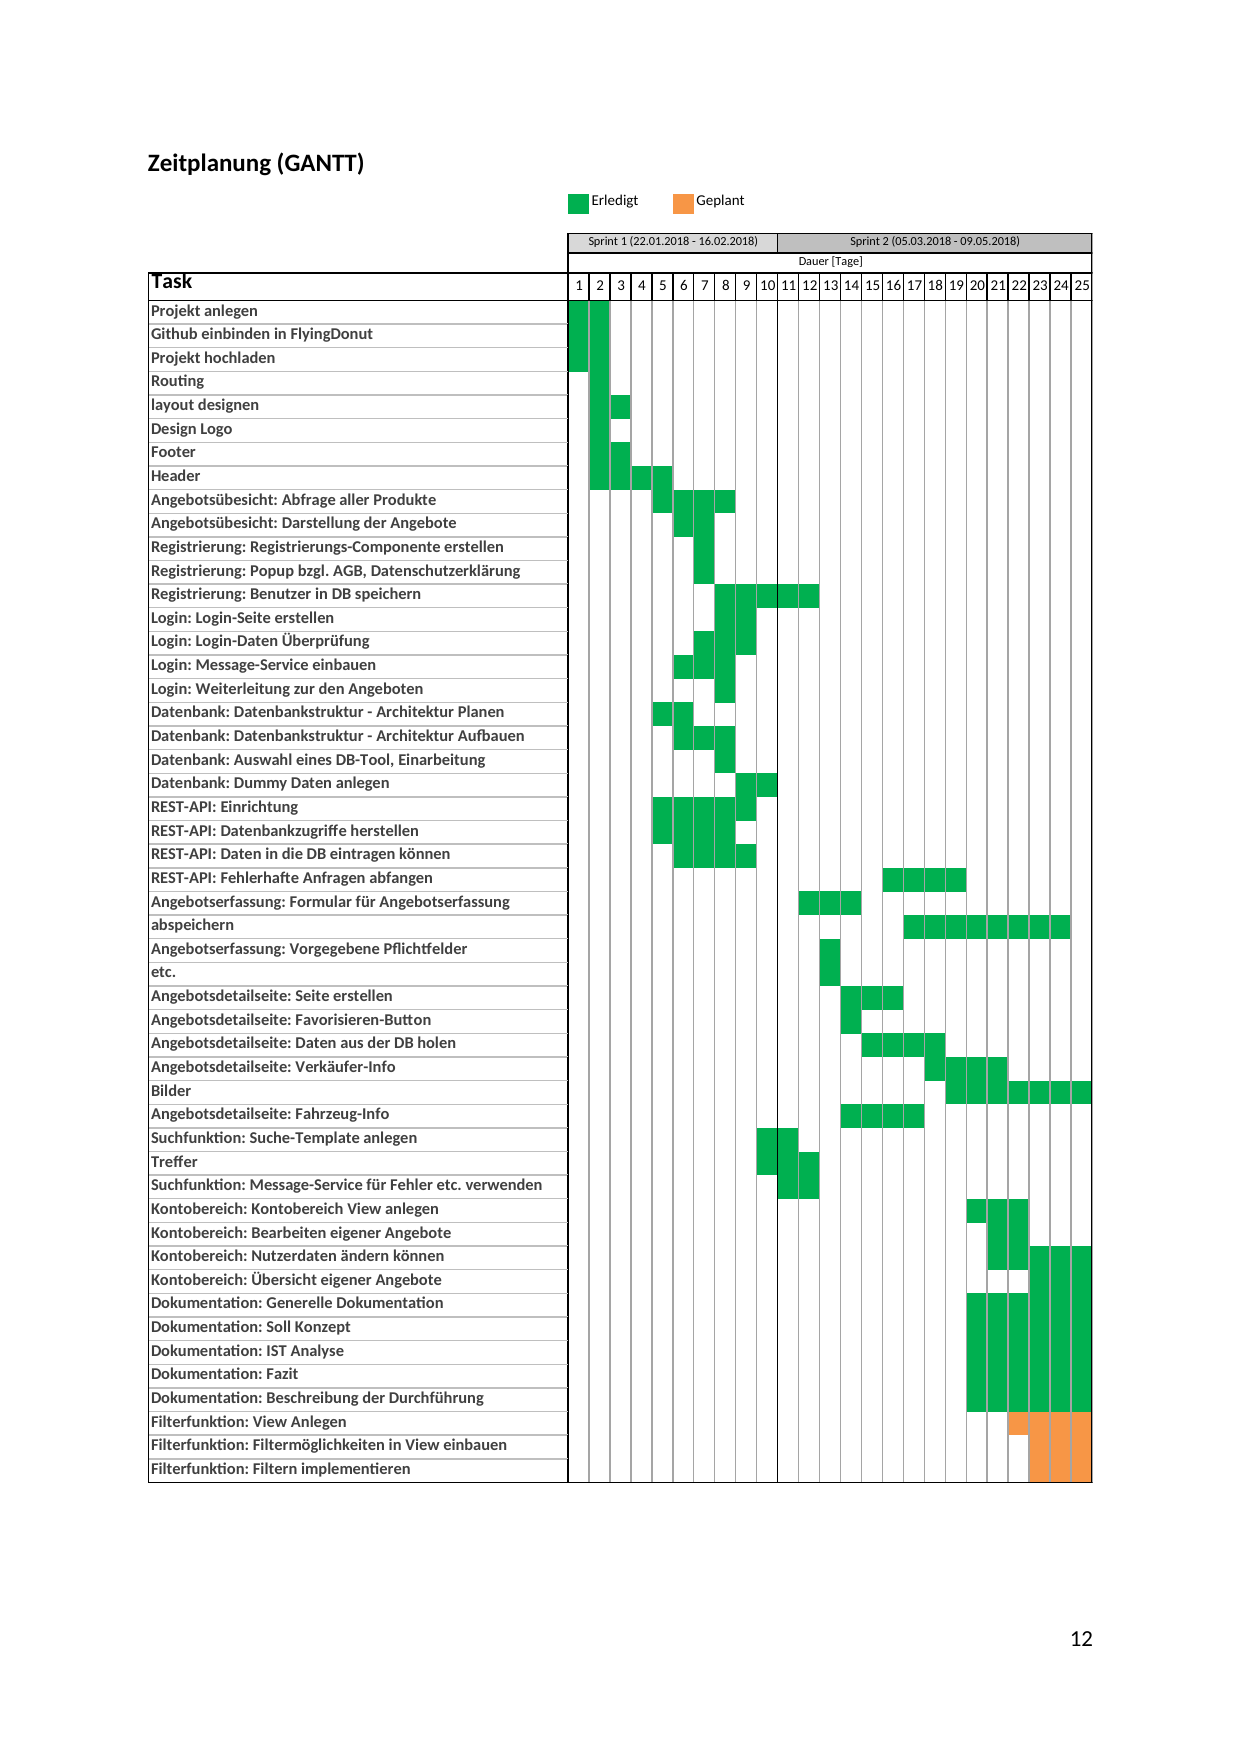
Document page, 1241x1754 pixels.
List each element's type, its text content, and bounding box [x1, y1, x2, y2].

text Zeitplanung (GANTT) [148, 148, 1093, 178]
